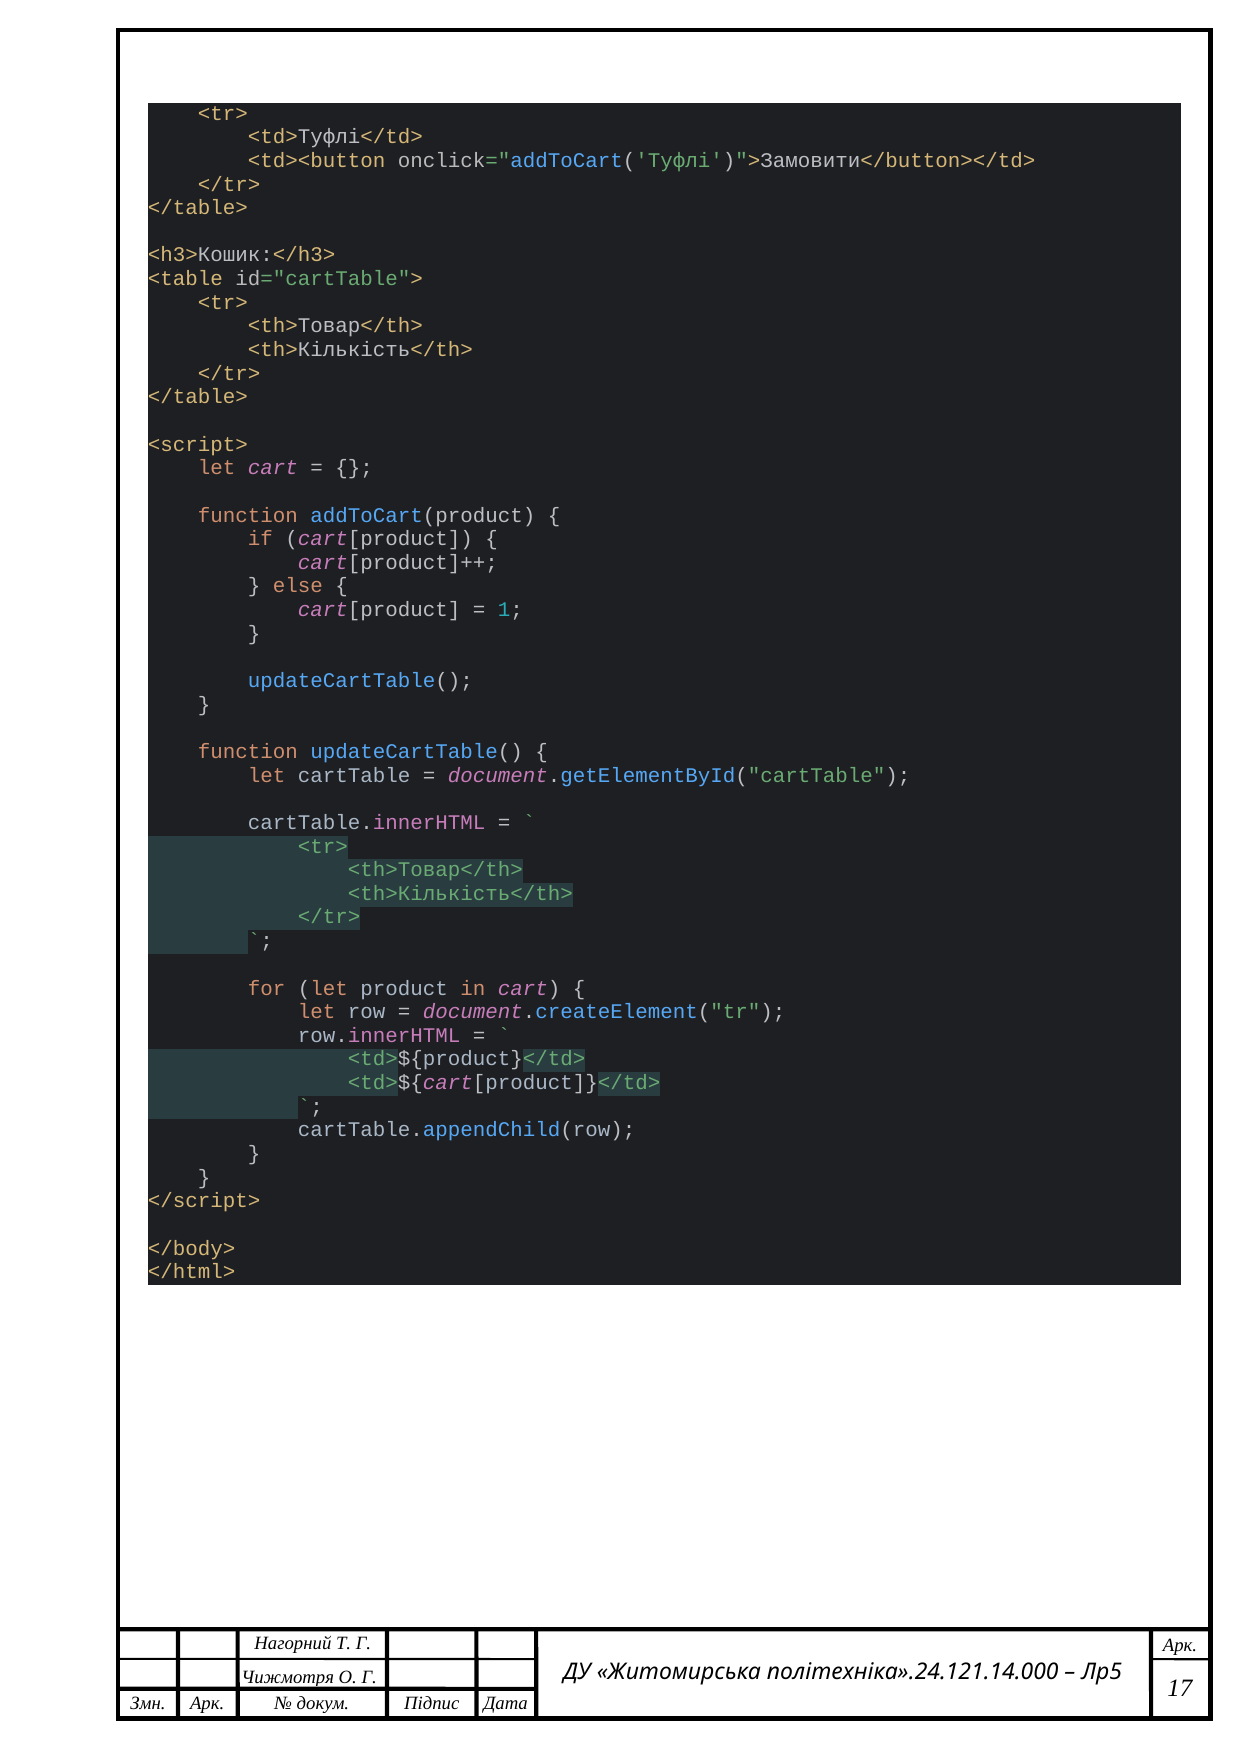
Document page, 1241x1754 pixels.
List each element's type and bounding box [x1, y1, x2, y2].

text [148, 103, 1181, 1285]
